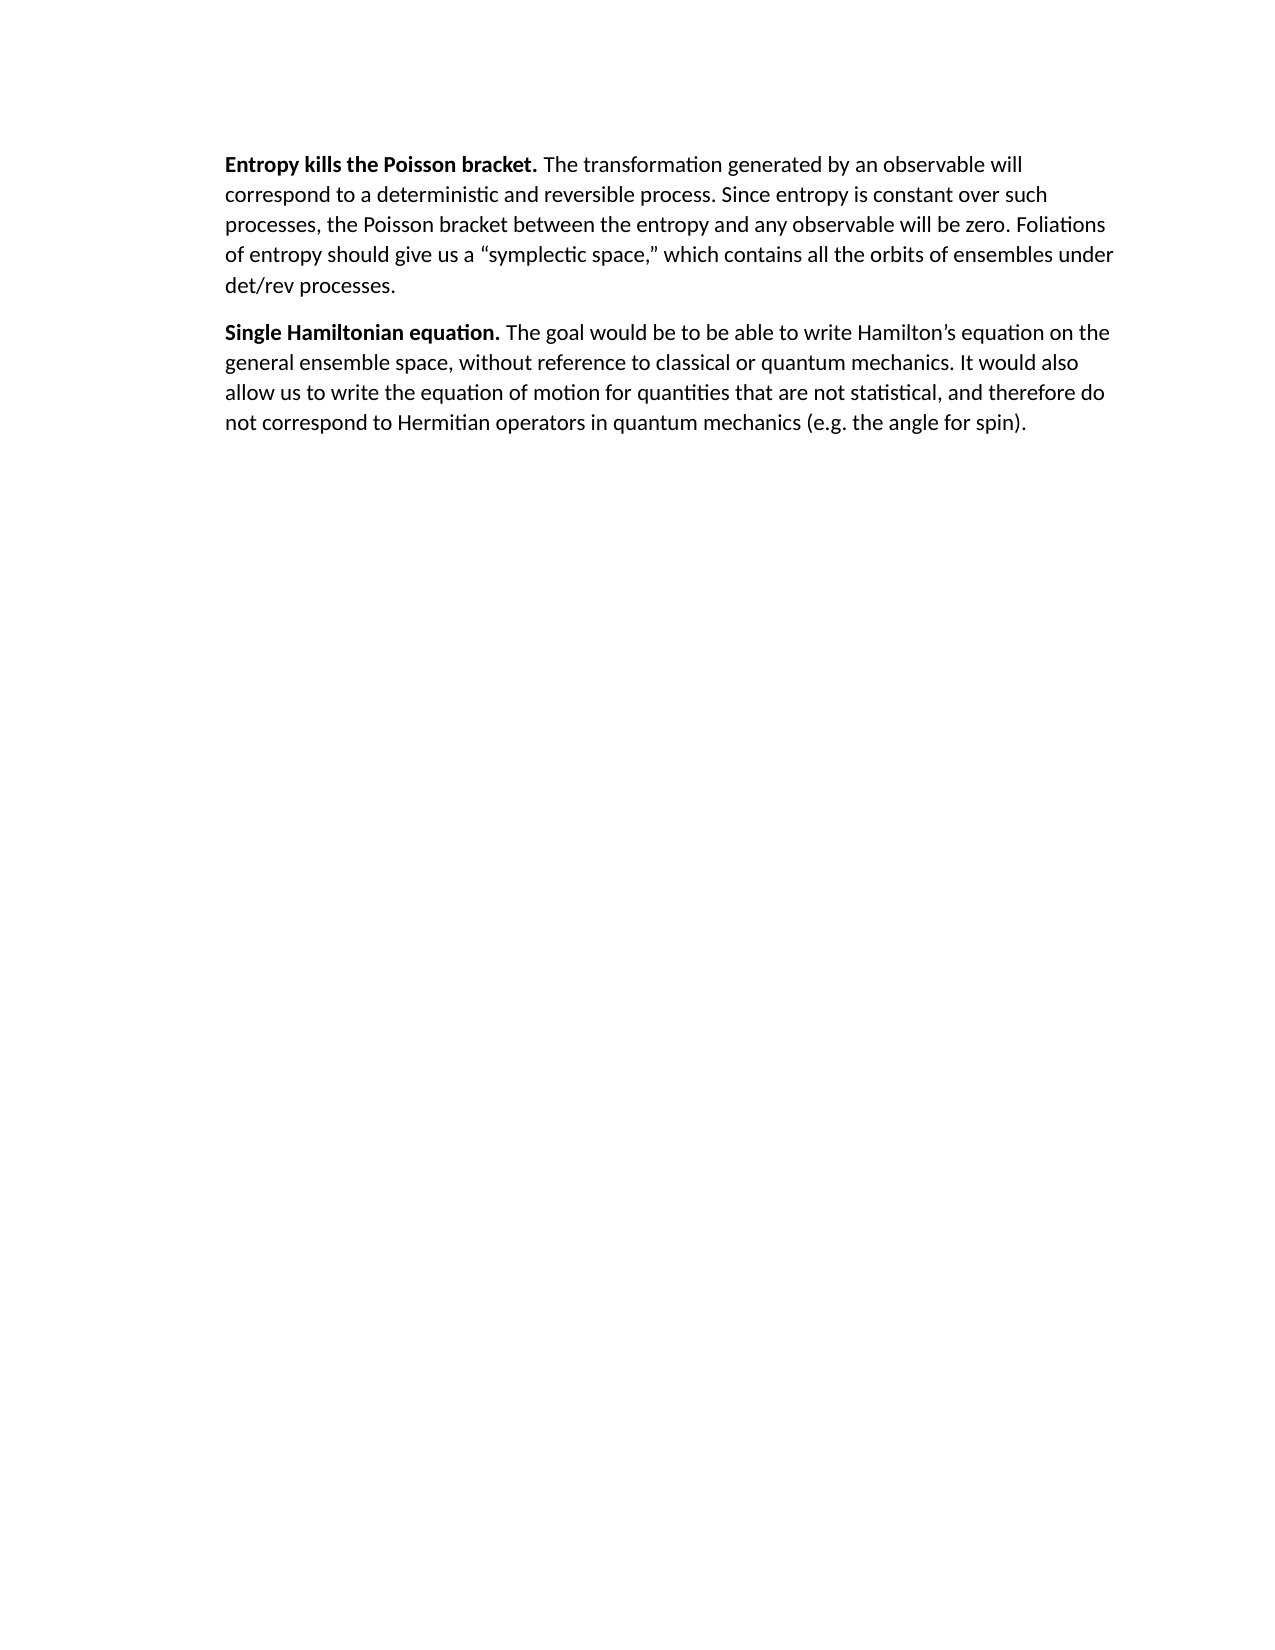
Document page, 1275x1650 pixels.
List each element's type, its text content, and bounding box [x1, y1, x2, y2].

text Single Hamiltonian equation. The goal would be to be able to write Hamilton’s equation on the general ensemble space, without reference to classical or quantum mechanics. It would also allow us to write the equation of motion for quantities that are not statistical, and therefore do not correspond to Hermitian operators in quantum mechanics (e.g. the angle for spin). [225, 318, 1125, 436]
text Entropy kills the Poisson bracket. The transformation generated by an observable will correspond to a deterministic and reversible process. Since entropy is constant over such processes, the Poisson bracket between the entropy and any observable will be zero. Foliations of entropy should give us a “symplectic space,” which contains all the orbits of ensembles under det/rev processes. [225, 150, 1125, 299]
